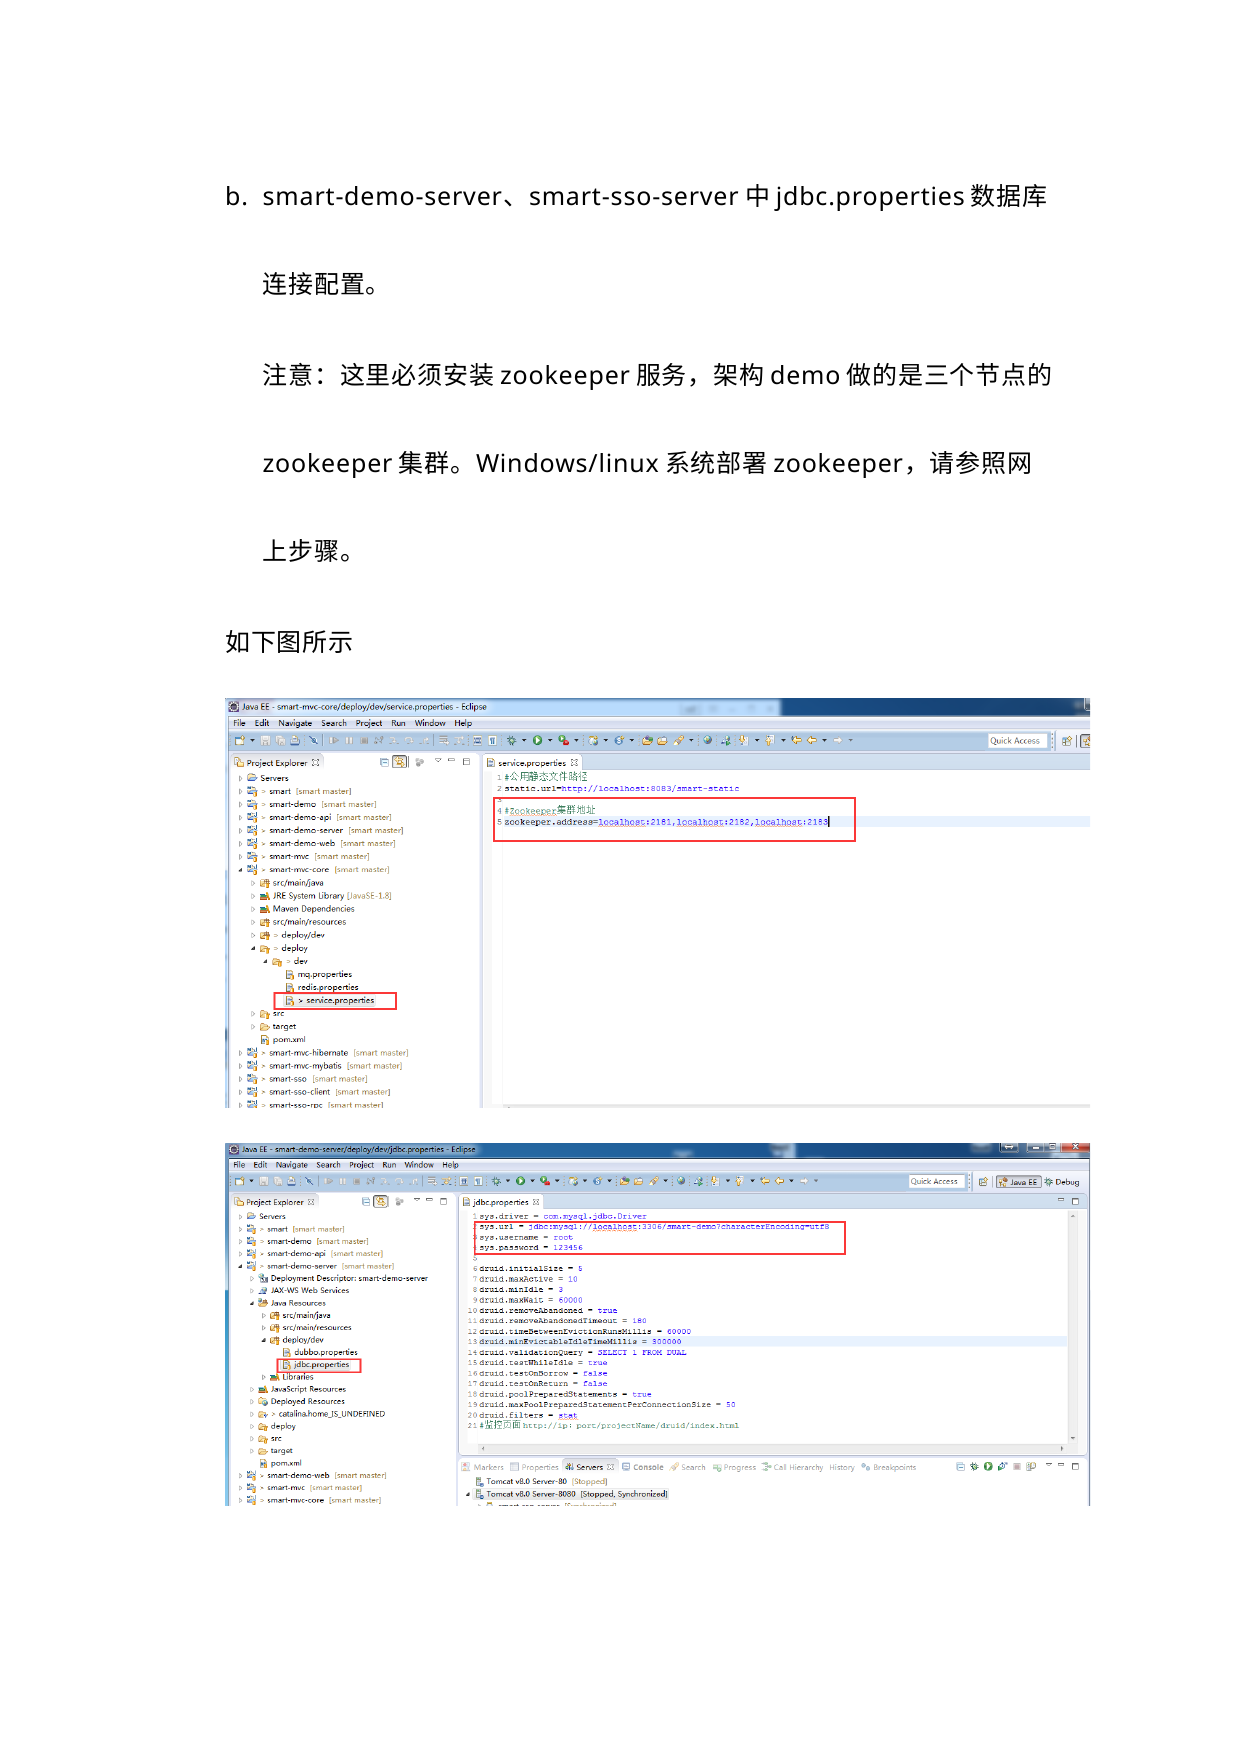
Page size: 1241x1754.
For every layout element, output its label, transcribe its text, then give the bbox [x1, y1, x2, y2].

picture [225, 698, 1091, 1108]
list smart-demo-server、smart-sso-server中jdbc.properties数据库连接配置。 [225, 162, 1053, 315]
list 注意：这里必须安装zookeeper服务，架构demo做的是三个节点的zookeeper集群。Windows/linux系统部署zookeeper，请参照网上步骤。 [262, 341, 1053, 582]
text 如下图所示 [225, 608, 1053, 673]
picture [225, 1143, 1091, 1506]
